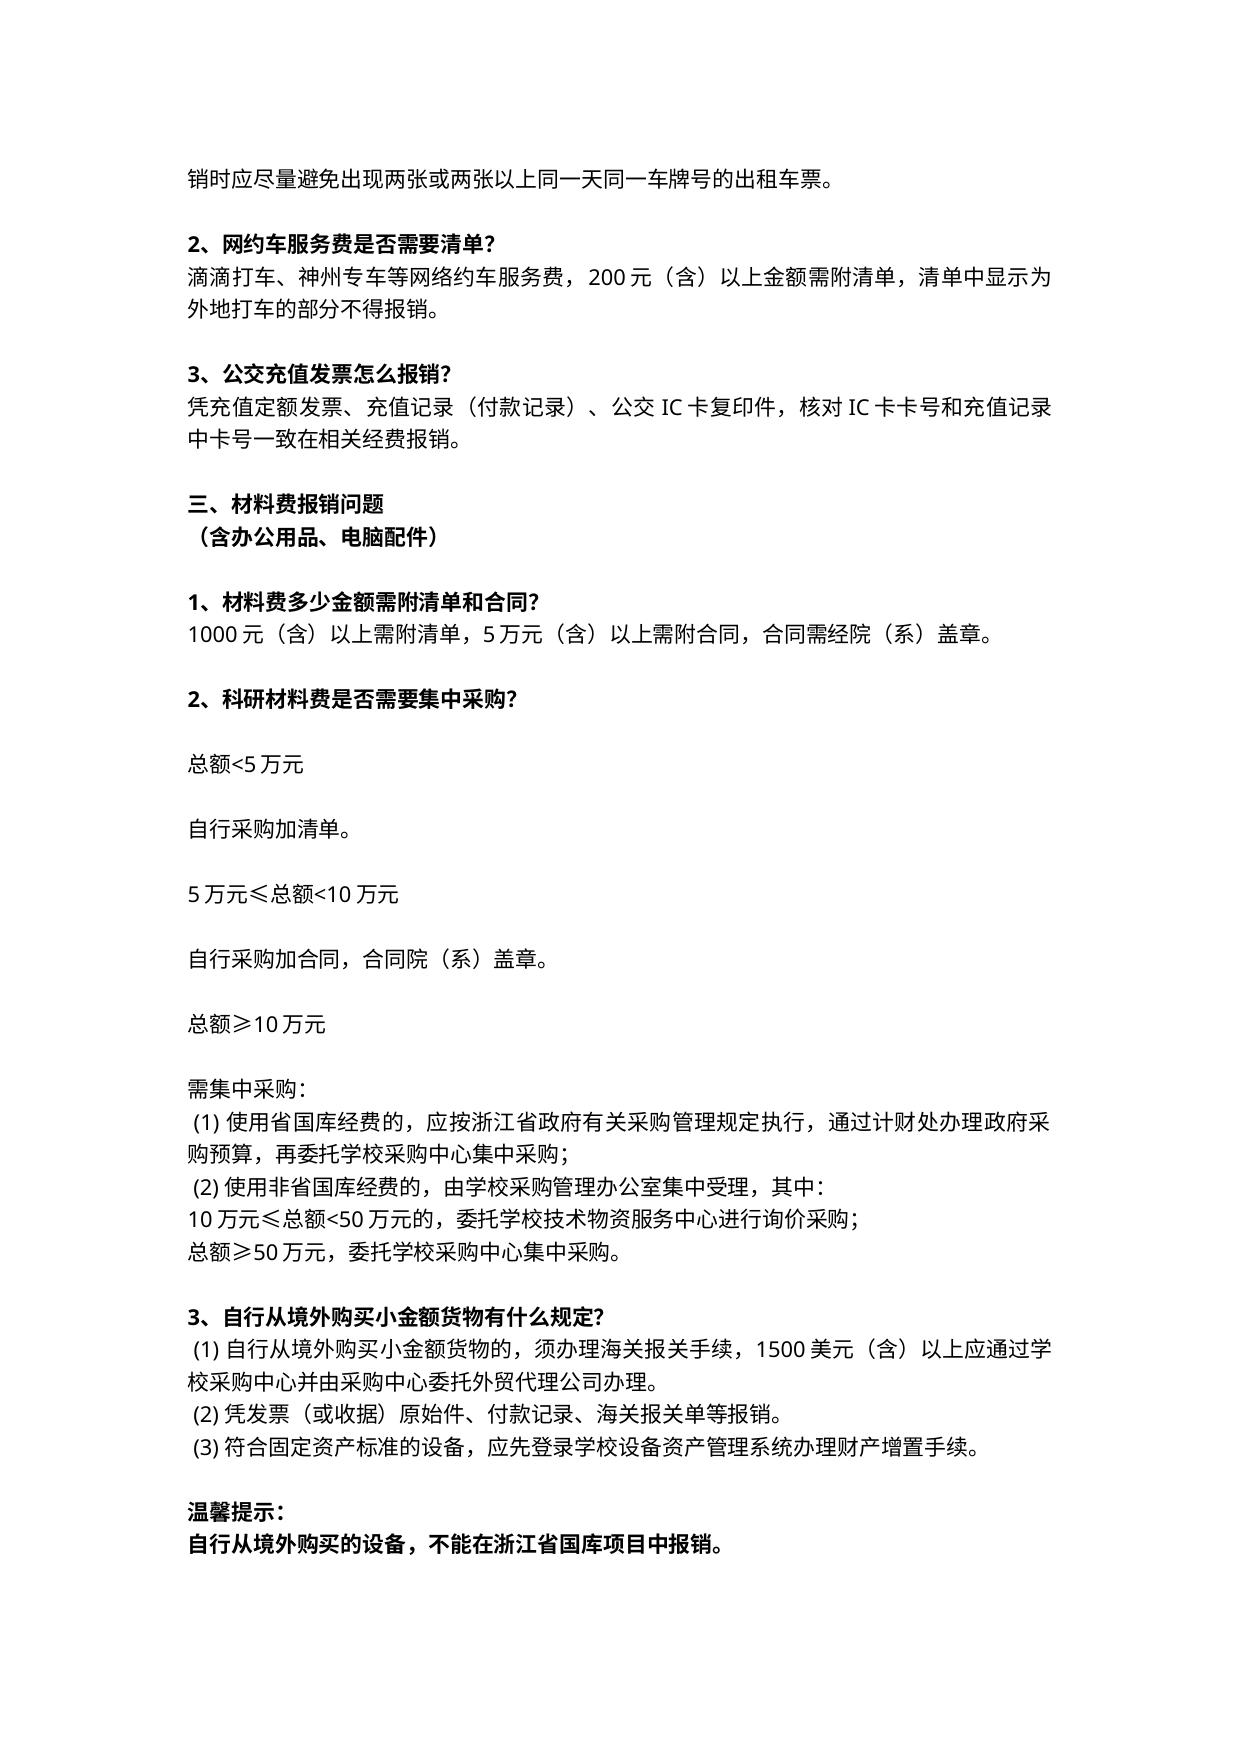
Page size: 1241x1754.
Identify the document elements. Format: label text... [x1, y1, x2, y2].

text 滴滴打车、神州专车等网络约车服务费，200元（含）以上金额需附清单，清单中显示为外地打车的部分不得报销。 [187, 259, 1053, 324]
text 总额<5万元 [187, 747, 1053, 779]
text 温馨提示： [187, 1494, 1053, 1527]
text 自行采购加合同，合同院（系）盖章。 [187, 942, 1053, 974]
text 10万元≤总额<50万元的，委托学校技术物资服务中心进行询价采购； [187, 1202, 1053, 1234]
text (2) 凭发票（或收据）原始件、付款记录、海关报关单等报销。 [187, 1397, 1053, 1429]
text 2、科研材料费是否需要集中采购？ [187, 682, 1053, 714]
text 3、自行从境外购买小金额货物有什么规定？ [187, 1299, 1053, 1332]
text 自行从境外购买的设备，不能在浙江省国库项目中报销。 [187, 1527, 1053, 1559]
text 3、公交充值发票怎么报销？ [187, 357, 1053, 389]
text 5万元≤总额<10万元 [187, 877, 1053, 909]
text 1、材料费多少金额需附清单和合同？ [187, 584, 1053, 617]
text (1) 自行从境外购买小金额货物的，须办理海关报关手续，1500美元（含）以上应通过学校采购中心并由采购中心委托外贸代理公司办理。 [187, 1332, 1053, 1397]
text (2) 使用非省国库经费的，由学校采购管理办公室集中受理，其中： [187, 1169, 1053, 1202]
text （含办公用品、电脑配件） [187, 519, 1053, 552]
text 总额≥50万元，委托学校采购中心集中采购。 [187, 1234, 1053, 1267]
text (3) 符合固定资产标准的设备，应先登录学校设备资产管理系统办理财产增置手续。 [187, 1429, 1053, 1462]
text 1000元（含）以上需附清单，5万元（含）以上需附合同，合同需经院（系）盖章。 [187, 617, 1053, 649]
text 凭充值定额发票、充值记录（付款记录）、公交IC卡复印件，核对IC卡卡号和充值记录中卡号一致在相关经费报销。 [187, 389, 1053, 454]
text (1) 使用省国库经费的，应按浙江省政府有关采购管理规定执行，通过计财处办理政府采购预算，再委托学校采购中心集中采购； [187, 1104, 1053, 1169]
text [187, 162, 1053, 194]
text 总额≥10万元 [187, 1007, 1053, 1039]
text 自行采购加清单。 [187, 812, 1053, 844]
text 三、材料费报销问题 [187, 487, 1053, 519]
text 2、网约车服务费是否需要清单？ [187, 227, 1053, 259]
text 需集中采购： [187, 1072, 1053, 1104]
